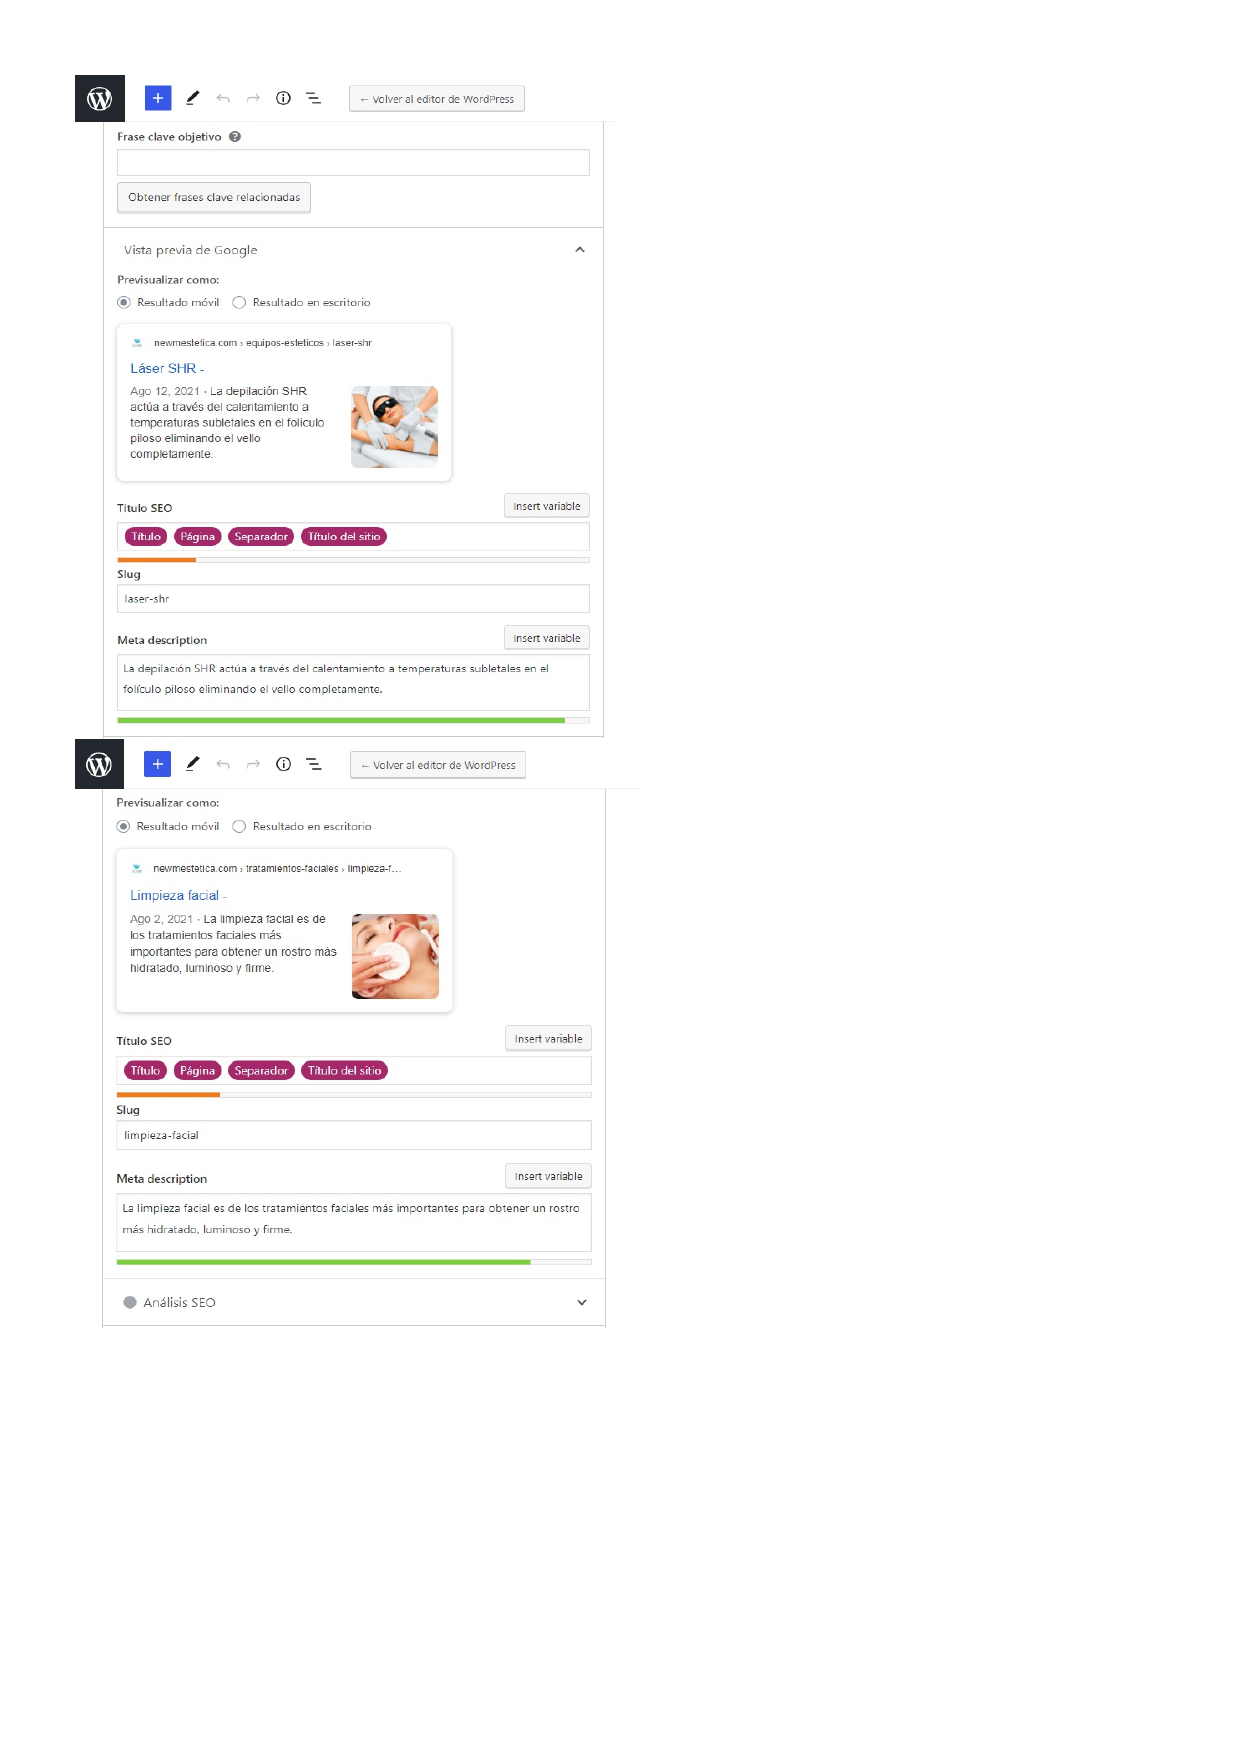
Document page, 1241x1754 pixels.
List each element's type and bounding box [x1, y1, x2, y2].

picture [75, 739, 640, 1328]
picture [75, 75, 617, 738]
